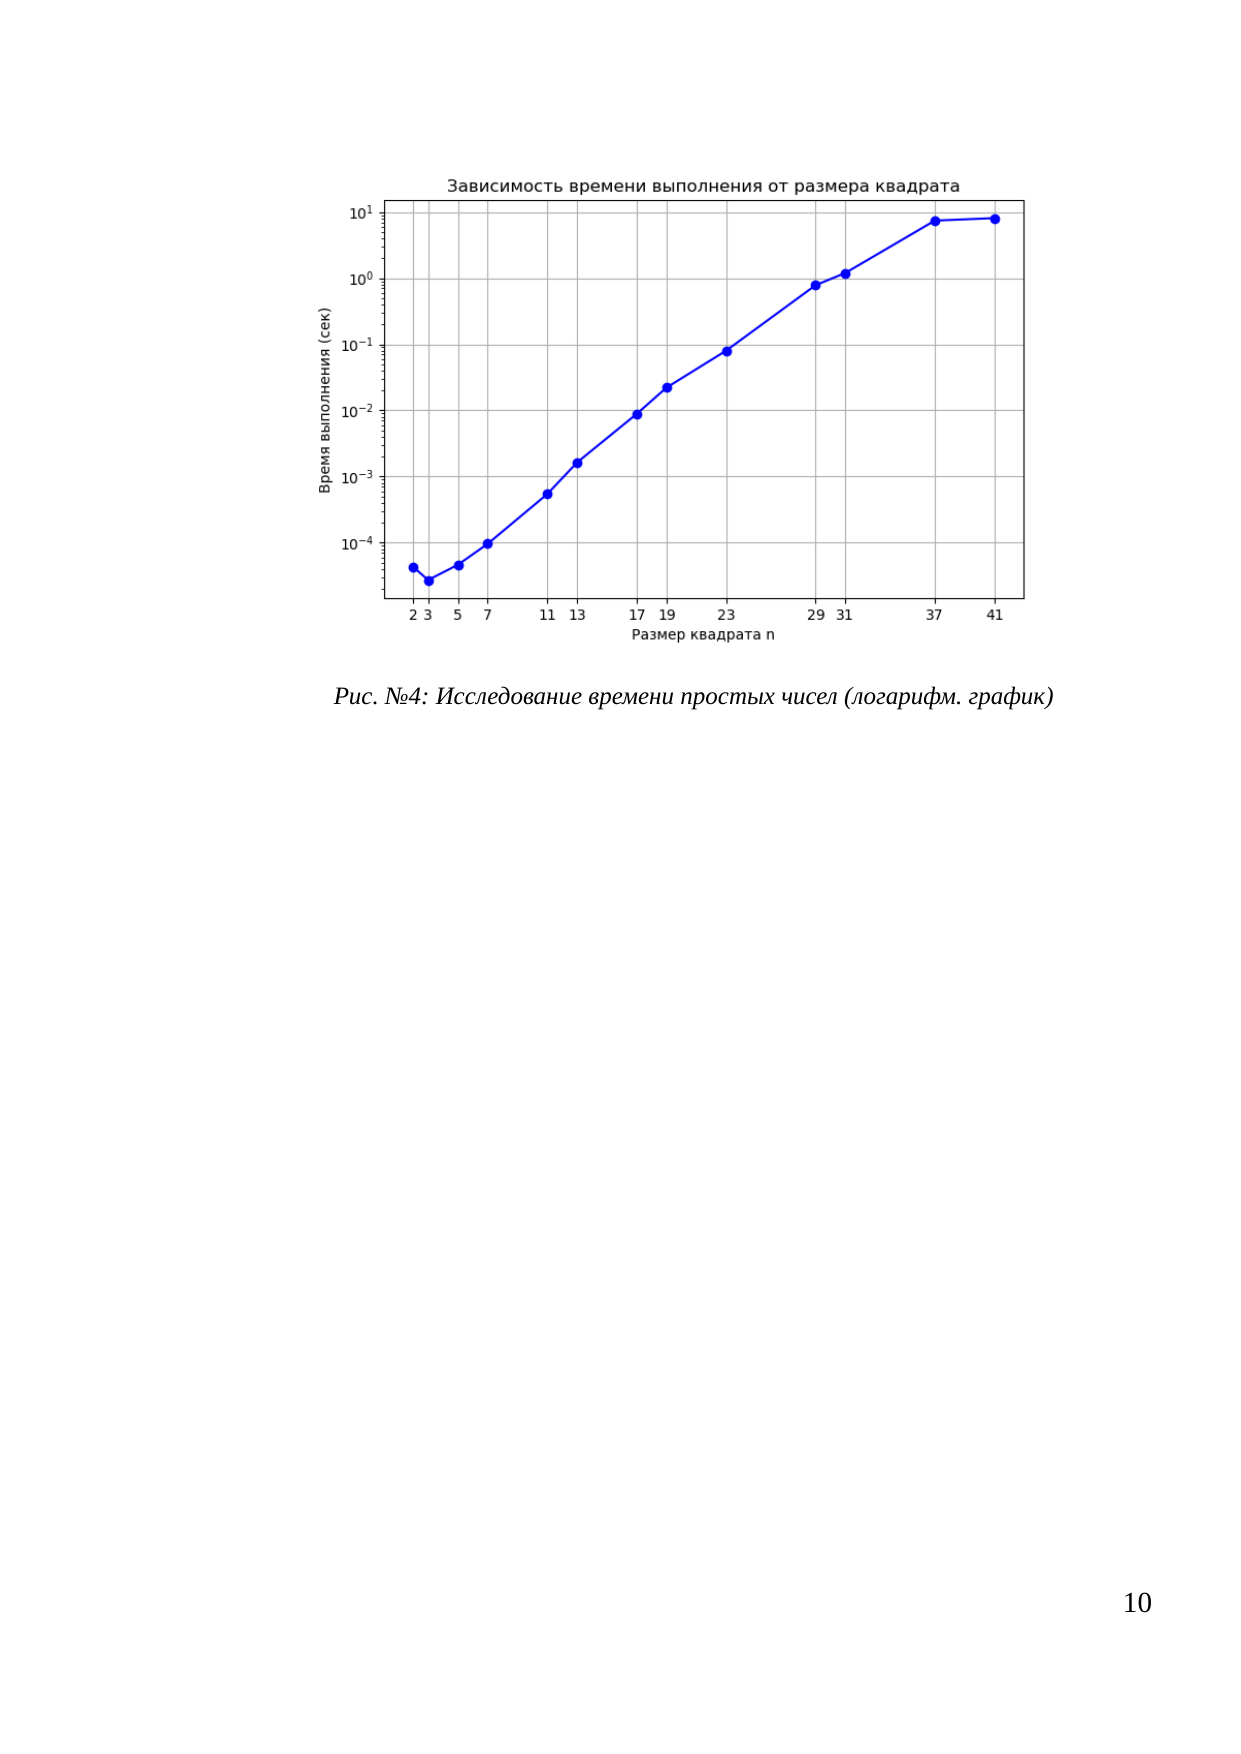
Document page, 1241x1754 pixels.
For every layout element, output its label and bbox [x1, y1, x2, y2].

picture [281, 138, 1106, 655]
